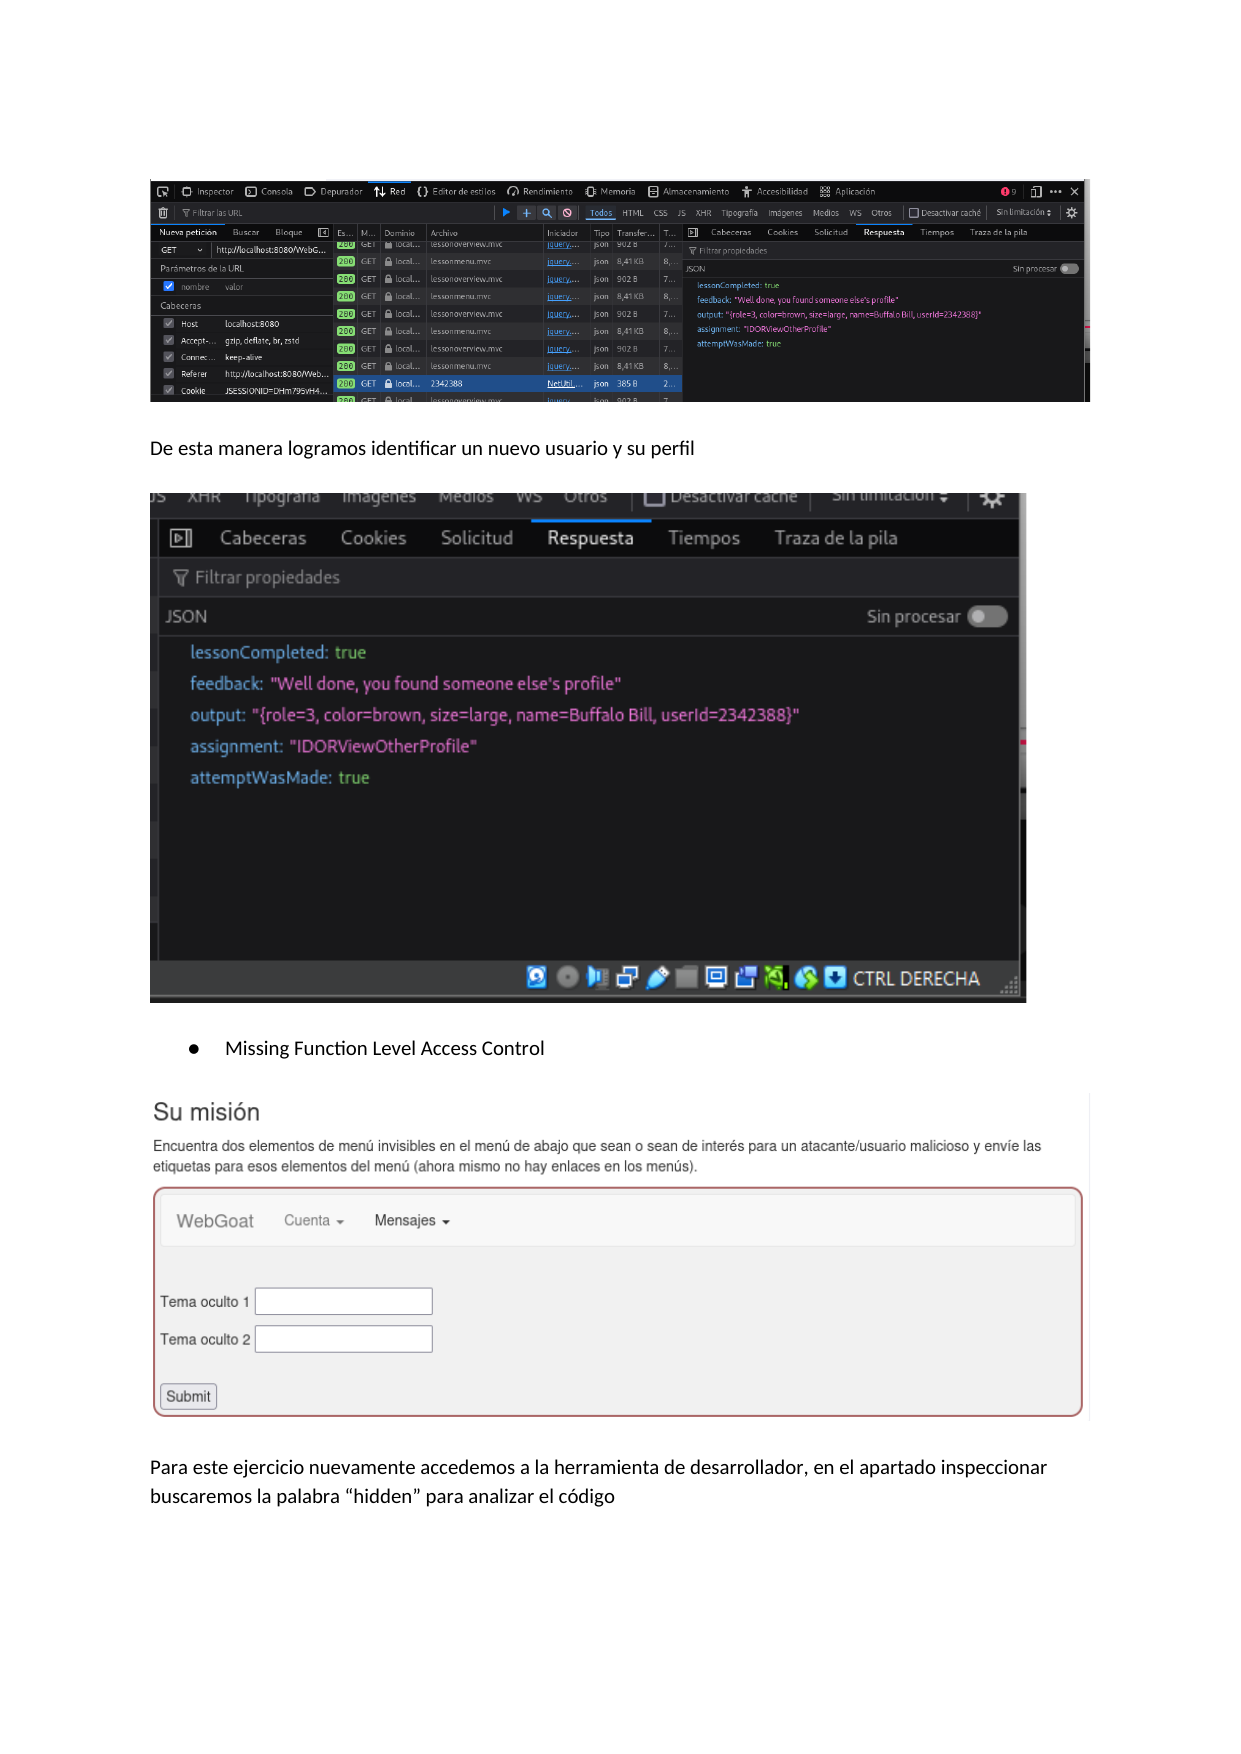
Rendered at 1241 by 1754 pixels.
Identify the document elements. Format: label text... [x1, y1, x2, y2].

list Missing Function Level Access Control [187, 1036, 1090, 1061]
text Para este ejercicio nuevamente accedemos a la herramienta de desarrollador, en el apartado inspeccionar buscaremos la palabra “hidden” para analizar el código [150, 1454, 1090, 1508]
picture [150, 1093, 1091, 1421]
picture [150, 493, 1027, 1003]
picture [150, 179, 1091, 402]
text De esta manera logramos identificar un nuevo usuario y su perfil [150, 435, 1090, 460]
